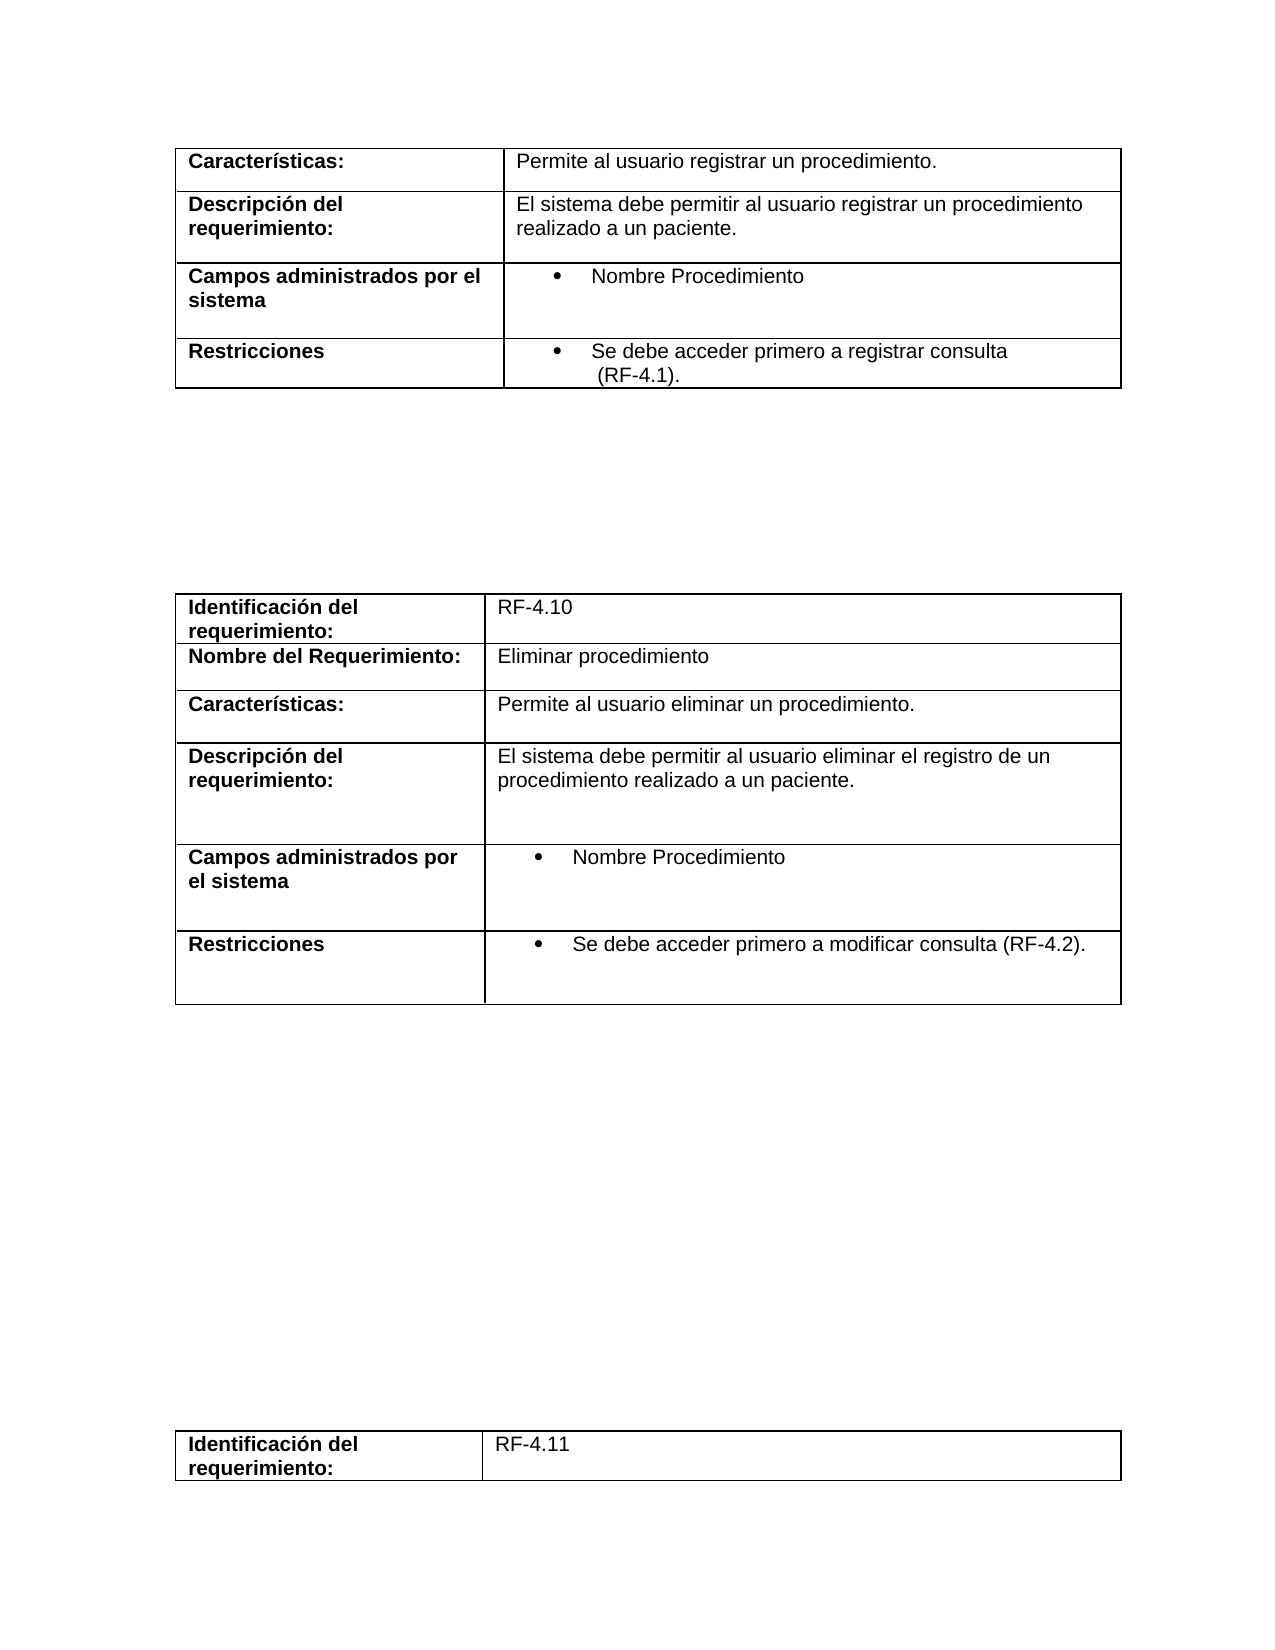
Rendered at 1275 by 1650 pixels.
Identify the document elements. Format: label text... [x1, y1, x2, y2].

table_cell Características: [176, 149, 503, 191]
table_cell Eliminar procedimiento [486, 644, 1120, 690]
table_cell Descripción del requerimiento: [176, 743, 484, 844]
table_cell Se debe acceder primero a registrar consulta (RF-4.1). [505, 339, 1120, 387]
table_cell Se debe acceder primero a modificar consulta (RF-4.2). [486, 932, 1120, 1003]
table_cell El sistema debe permitir al usuario eliminar el registro de un procedimiento realizado a un paciente. [486, 744, 1120, 844]
table_header RF-4.11 [483, 1432, 1120, 1480]
table_cell Nombre Procedimiento [505, 264, 1120, 337]
table_cell Restricciones [176, 931, 484, 1003]
table_cell El sistema debe permitir al usuario registrar un procedimiento realizado a un paciente. [505, 192, 1120, 262]
table_cell Campos administrados por el sistema [176, 263, 503, 337]
table_cell Restricciones [176, 339, 503, 387]
table_cell Permite al usuario eliminar un procedimiento. [486, 691, 1120, 742]
table_cell Nombre Procedimiento [486, 845, 1120, 930]
table_cell Nombre del Requerimiento: [176, 644, 484, 690]
table_header RF-4.10 [486, 595, 1120, 642]
table_cell Características: [176, 691, 484, 742]
table_header Identificación del requerimiento: [176, 1432, 482, 1480]
table_cell Campos administrados por el sistema [176, 845, 484, 930]
table_header Identificación del requerimiento: [176, 595, 484, 642]
table_cell Descripción del requerimiento: [176, 192, 503, 262]
table_cell Permite al usuario registrar un procedimiento. [505, 149, 1120, 191]
